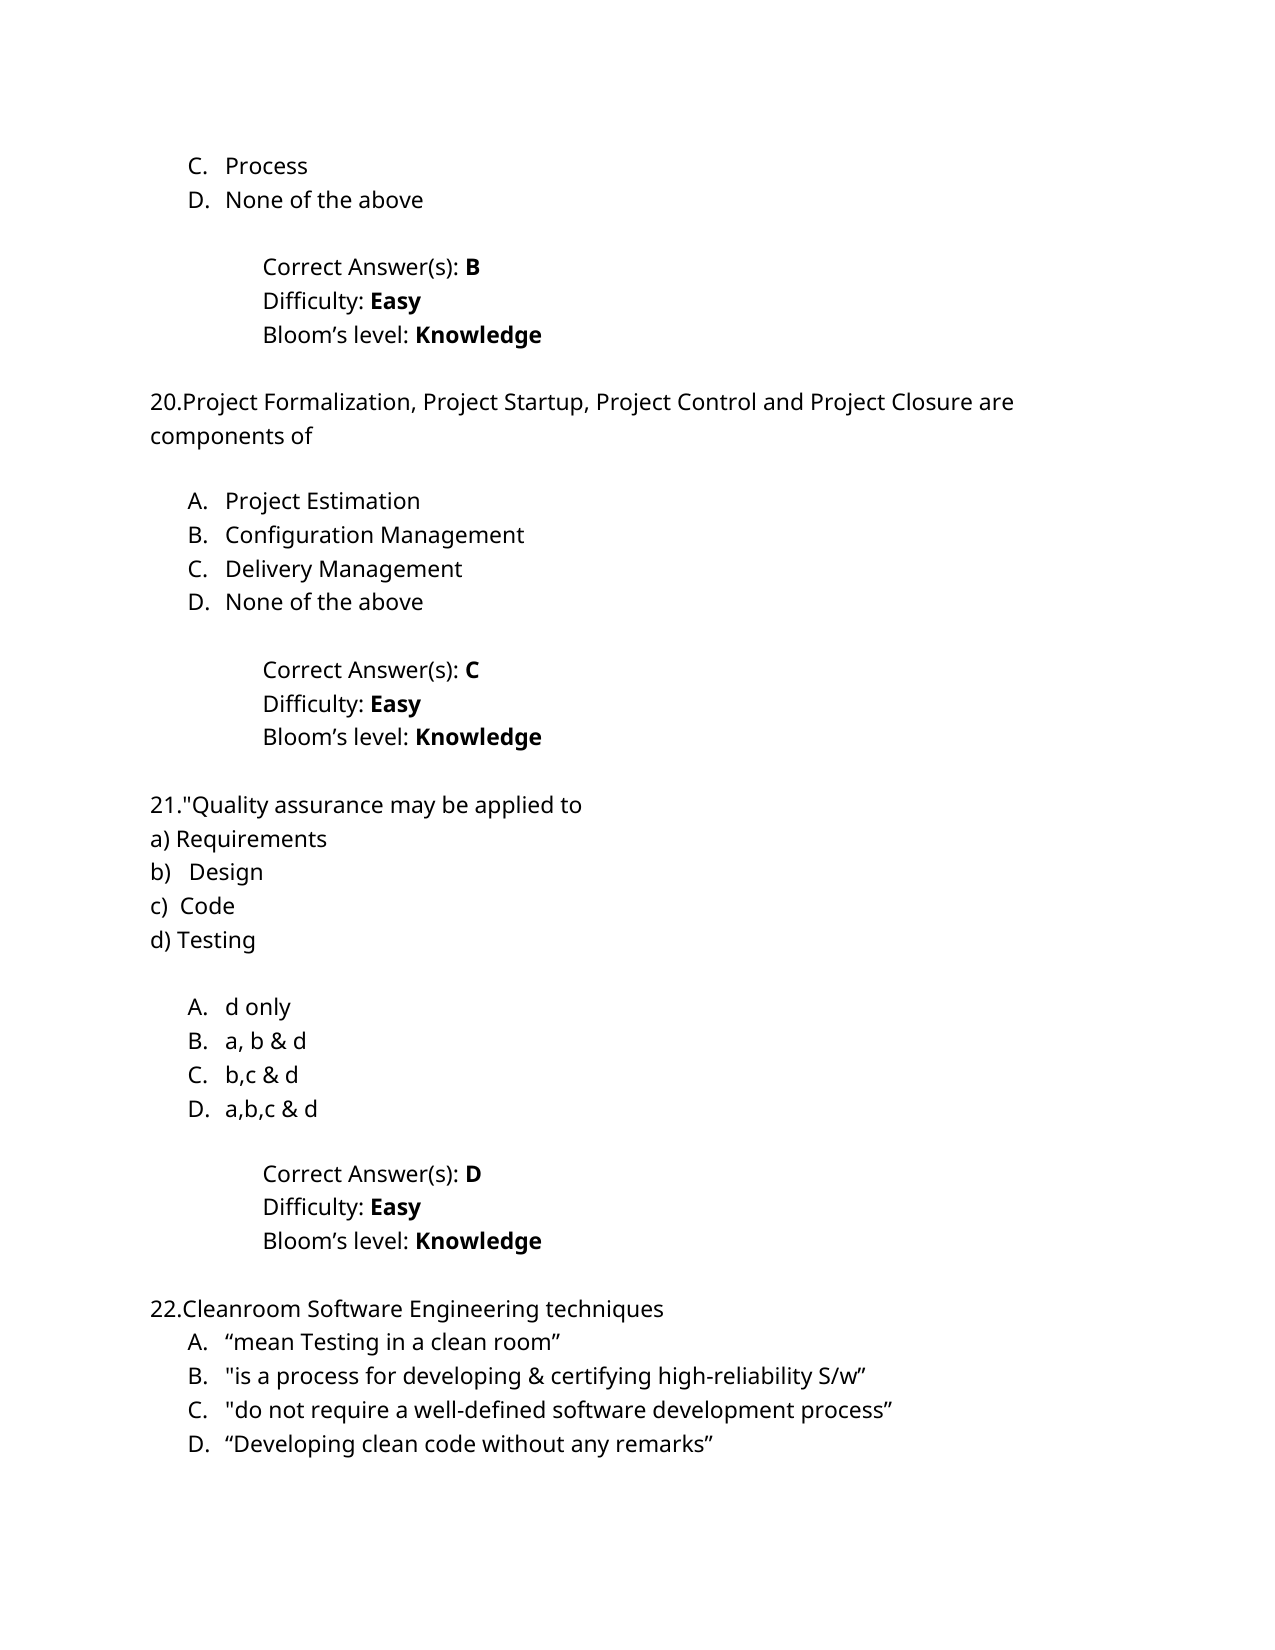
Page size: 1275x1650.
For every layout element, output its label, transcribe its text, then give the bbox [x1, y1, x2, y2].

list a,b,c & d [187, 1092, 1125, 1124]
text c) Code [150, 890, 1125, 921]
text b) Design [150, 856, 1125, 887]
list a, b & d [187, 1025, 1125, 1056]
list "do not require a well-defined software development process” [187, 1394, 1125, 1425]
text Bloom’s level: Knowledge [187, 319, 1125, 350]
text 22.Cleanroom Software Engineering techniques [150, 1292, 1125, 1324]
list b,c & d [187, 1059, 1125, 1090]
text Bloom’s level: Knowledge [187, 1225, 1125, 1256]
list Configuration Management [187, 519, 1125, 550]
list None of the above [187, 586, 1125, 617]
list d only [187, 991, 1125, 1022]
list Correct Answer(s): C [262, 654, 1125, 685]
text 21."Quality assurance may be applied to [150, 789, 1125, 820]
list "is a process for developing & certifying high-reliability S/w” [187, 1360, 1125, 1391]
list Correct Answer(s): B [262, 251, 1125, 282]
text a) Requirements [150, 822, 1125, 854]
text d) Testing [150, 924, 1125, 955]
text Bloom’s level: Knowledge [187, 721, 1125, 752]
list Project Estimation [187, 485, 1125, 516]
list “Developing clean code without any remarks” [187, 1427, 1125, 1459]
list None of the above [187, 184, 1125, 215]
list Difficulty: Easy [262, 1191, 1125, 1222]
list Process [187, 150, 1125, 181]
list Correct Answer(s): D [262, 1157, 1125, 1189]
list Difficulty: Easy [262, 285, 1125, 316]
list “mean Testing in a clean room” [187, 1326, 1125, 1357]
list Delivery Management [187, 552, 1125, 584]
list Difficulty: Easy [262, 687, 1125, 719]
text 20.Project Formalization, Project Startup, Project Control and Project Closure are components of [150, 386, 1125, 451]
